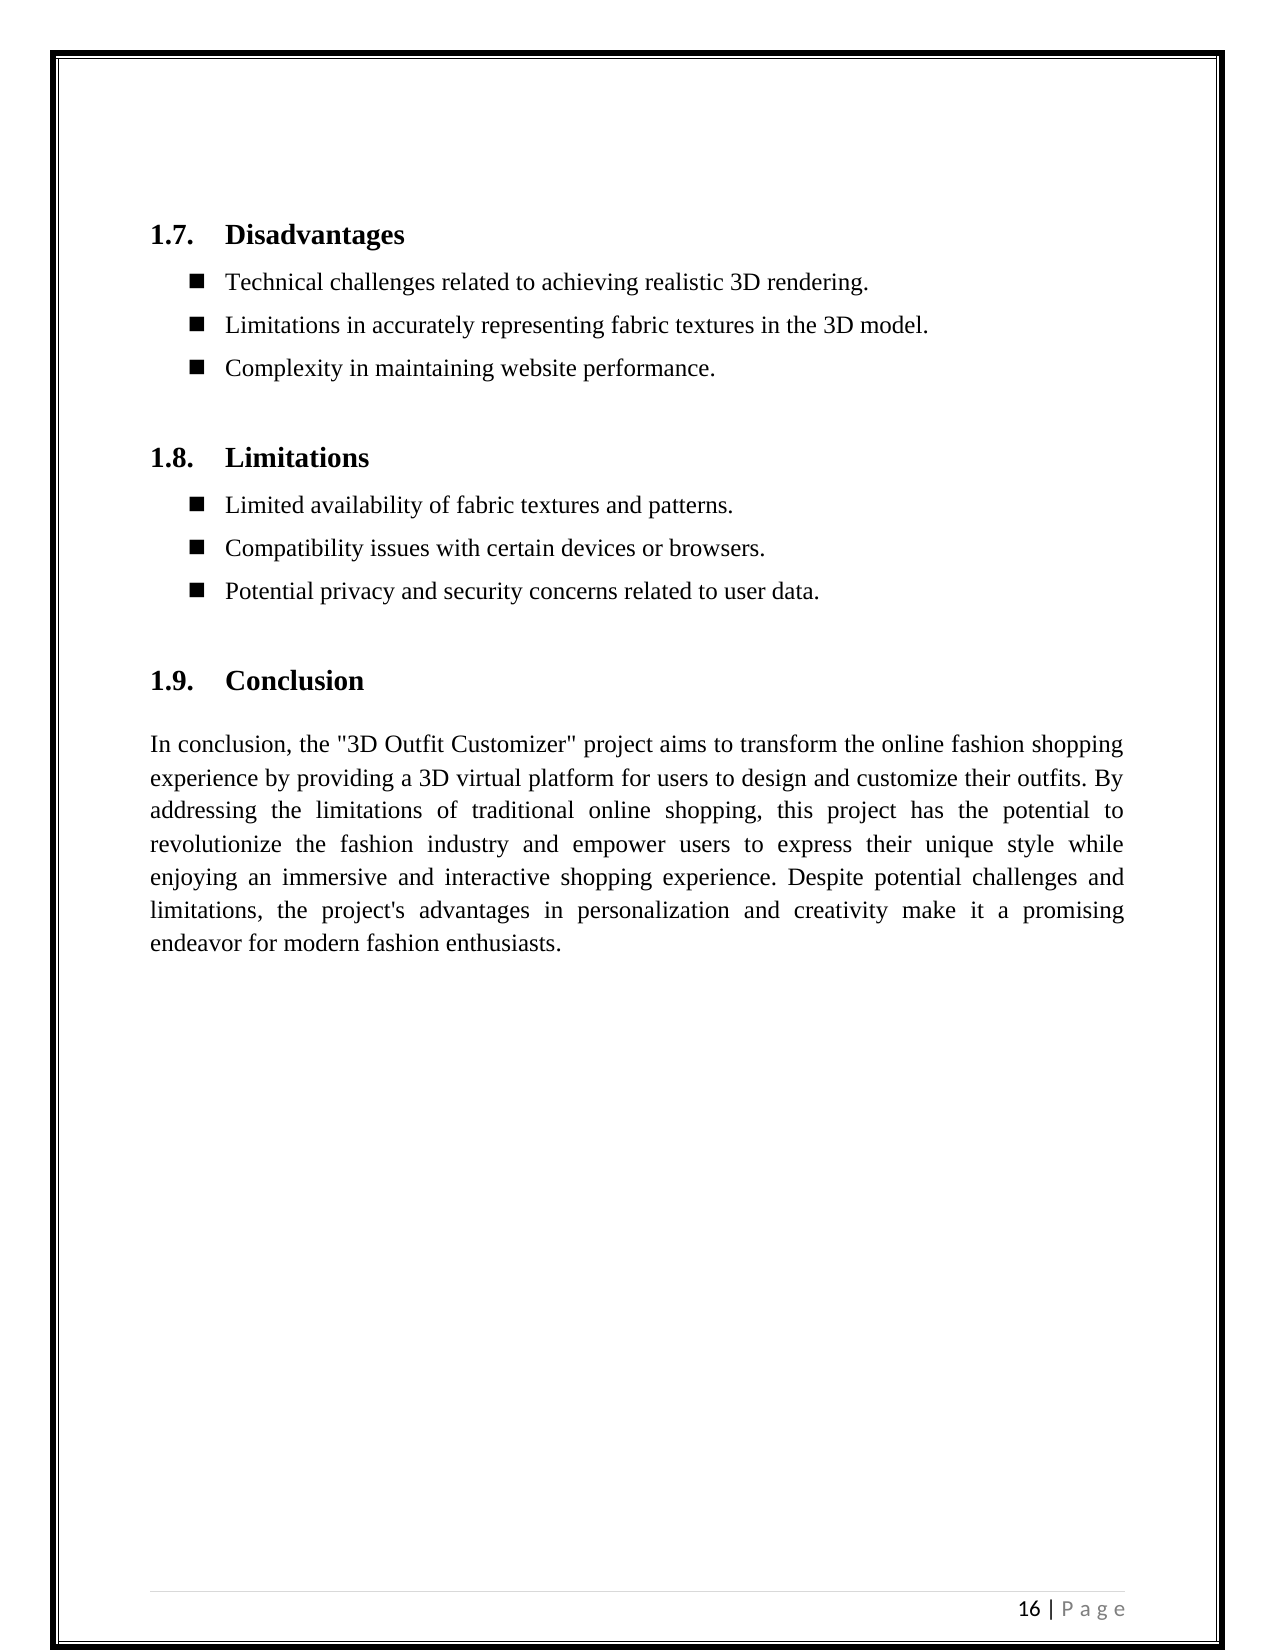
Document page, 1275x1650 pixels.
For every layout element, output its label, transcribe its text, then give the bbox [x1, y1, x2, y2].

list Disadvantages [150, 217, 1125, 251]
text In conclusion, the "3D Outfit Customizer" project aims to transform the online fashion shopping experience by providing a 3D virtual platform for users to design and customize their outfits. By addressing the limitations of traditional online shopping, this project has the potential to revolutionize the fashion industry and empower users to express their unique style while enjoying an immersive and interactive shopping experience. Despite potential challenges and limitations, the project's advantages in personalization and creativity make it a promising endeavor for modern fashion enthusiasts. [150, 729, 1125, 956]
list Limitations in accurately representing fabric textures in the 3D model. [187, 310, 1125, 339]
list Conclusion [150, 663, 1125, 696]
list Limited availability of fabric textures and patterns. [187, 490, 1125, 519]
list Complexity in maintaining website performance. [187, 353, 1125, 382]
list Technical challenges related to achieving realistic 3D rendering. [187, 267, 1125, 296]
list Compatibility issues with certain devices or browsers. [187, 533, 1125, 562]
list Potential privacy and security concerns related to user data. [187, 576, 1125, 605]
list Limitations [150, 440, 1125, 473]
